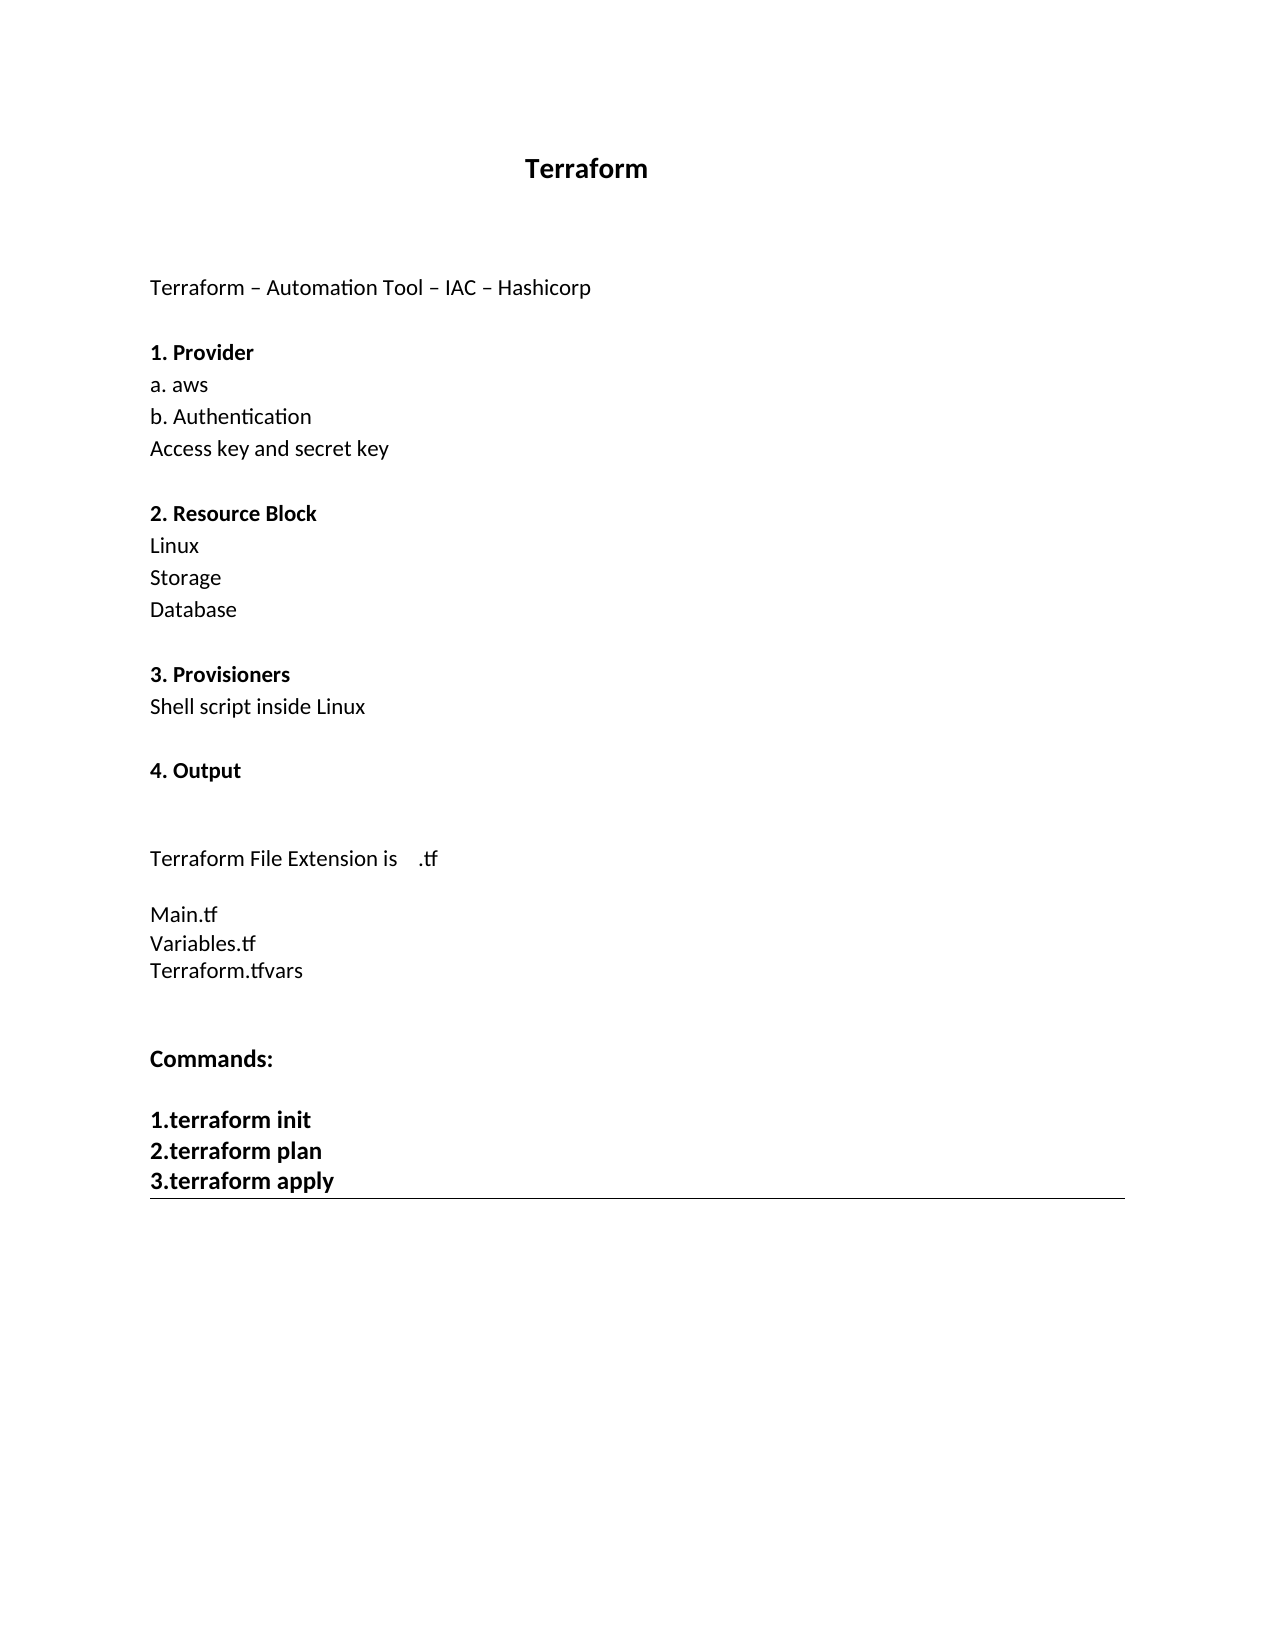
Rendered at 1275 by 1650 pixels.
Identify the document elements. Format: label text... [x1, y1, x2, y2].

text Database [150, 595, 1125, 623]
text Terraform [150, 150, 1125, 186]
text a. aws [150, 370, 1125, 398]
text 2.terraform plan [150, 1135, 1125, 1165]
text 4. Output [150, 756, 1125, 784]
text b. Authentication [150, 402, 1125, 430]
text 3.terraform apply [150, 1165, 1125, 1198]
text Access key and secret key [150, 434, 1125, 462]
text Main.tf [150, 901, 1125, 929]
text Storage [150, 563, 1125, 591]
text Variables.tf [150, 929, 1125, 957]
text Terraform File Extension is .tf [150, 844, 1125, 873]
text 2. Resource Block [150, 499, 1125, 527]
text Commands: [150, 1043, 1125, 1074]
text Shell script inside Linux [150, 692, 1125, 720]
text 1. Provider [150, 338, 1125, 366]
text Terraform – Automation Tool – IAC – Hashicorp [150, 273, 1125, 302]
text Terraform.tfvars [150, 957, 1125, 985]
text 3. Provisioners [150, 660, 1125, 688]
text 1.terraform init [150, 1104, 1125, 1135]
text Linux [150, 531, 1125, 559]
